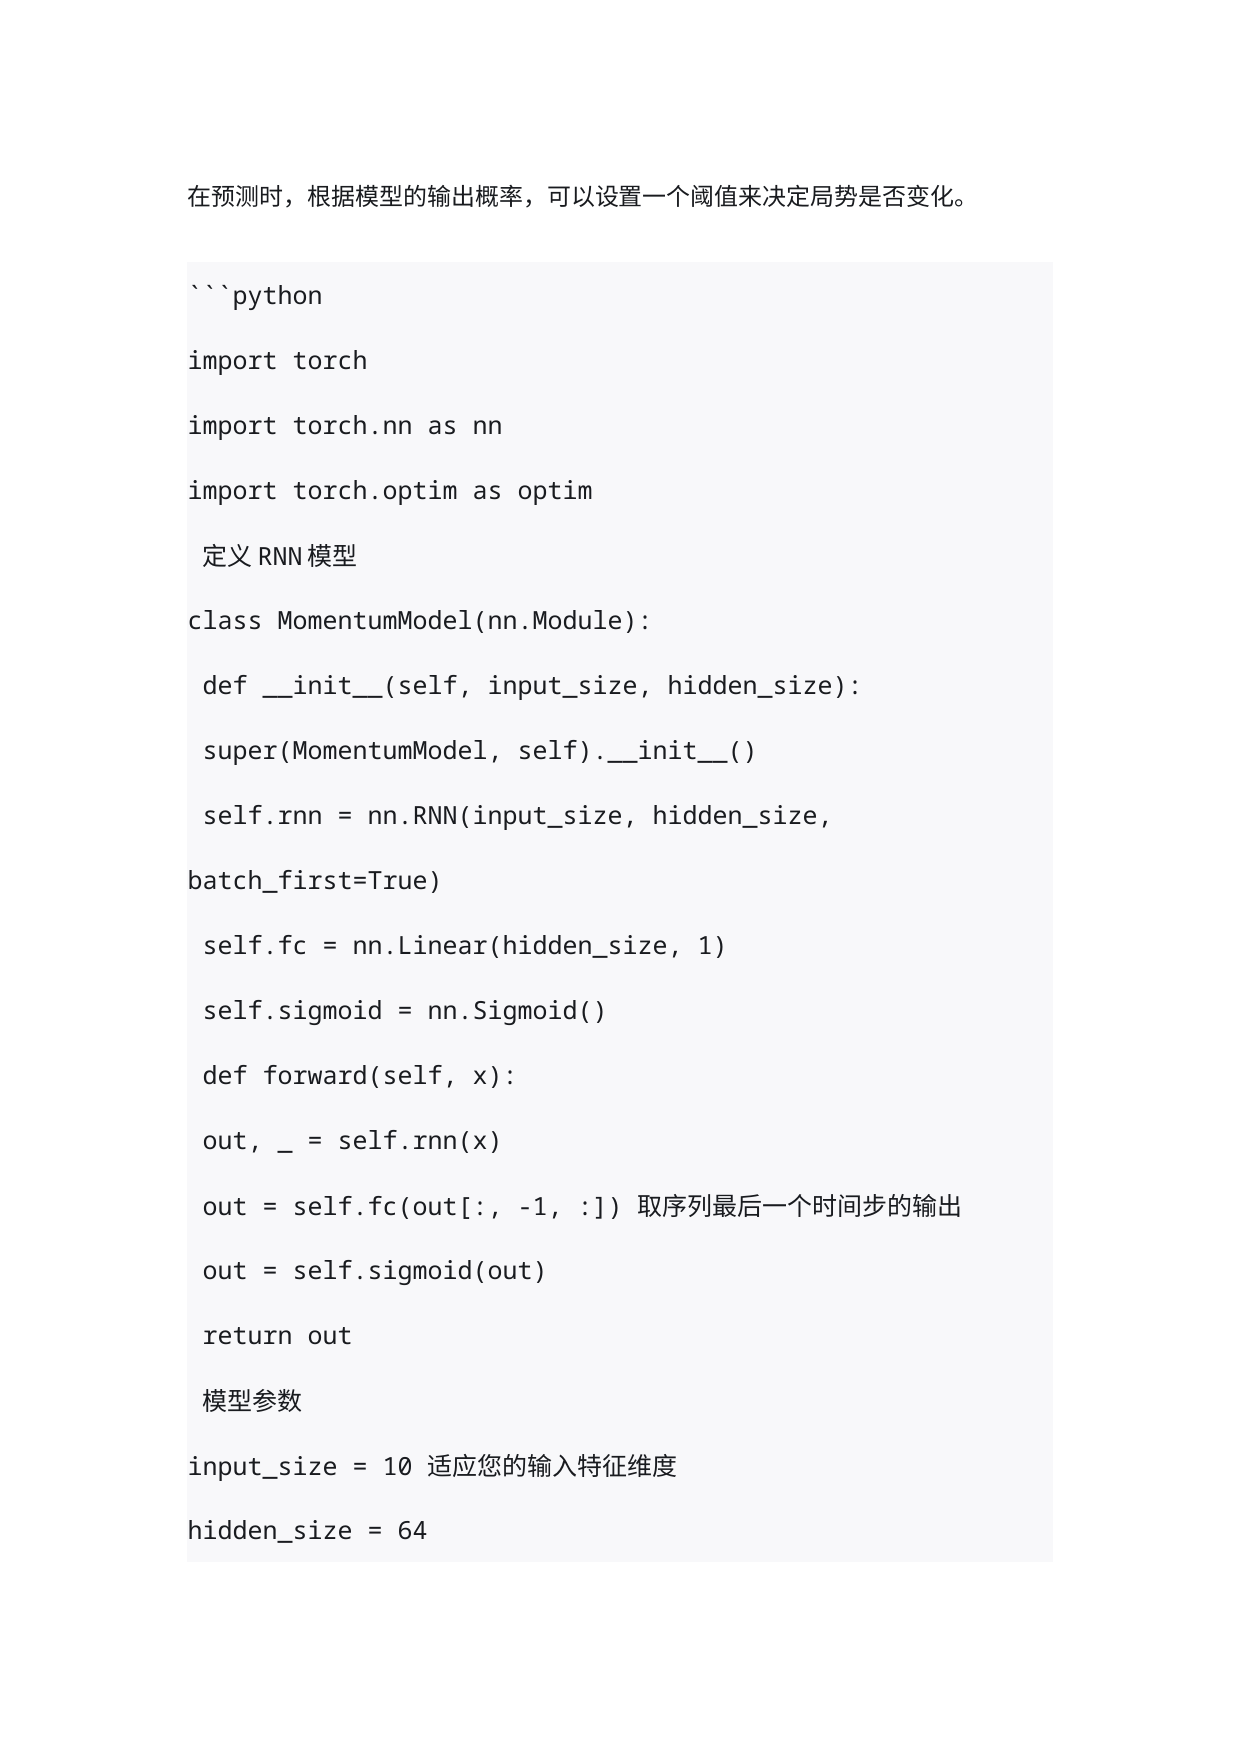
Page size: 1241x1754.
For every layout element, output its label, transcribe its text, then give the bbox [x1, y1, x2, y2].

text input_size = 10 适应您的输入特征维度 [187, 1432, 1053, 1497]
text return out [187, 1302, 1053, 1367]
text self.fc = nn.Linear(hidden_size, 1) [187, 912, 1053, 977]
text self.rnn = nn.RNN(input_size, hidden_size, batch_first=True) [187, 782, 1053, 912]
text def forward(self, x): [187, 1042, 1053, 1107]
text super(MomentumModel, self).__init__() [187, 717, 1053, 782]
text import torch.nn as nn [187, 392, 1053, 457]
text self.sigmoid = nn.Sigmoid() [187, 977, 1053, 1042]
text def __init__(self, input_size, hidden_size): [187, 652, 1053, 717]
text 模型参数 [187, 1367, 1053, 1432]
text 在预测时，根据模型的输出概率，可以设置一个阈值来决定局势是否变化。 [187, 162, 1053, 227]
text out, _ = self.rnn(x) [187, 1107, 1053, 1172]
text hidden_size = 64 [187, 1497, 1053, 1562]
text 定义RNN模型 [187, 522, 1053, 587]
text class MomentumModel(nn.Module): [187, 587, 1053, 652]
text out = self.fc(out[:, -1, :]) 取序列最后一个时间步的输出 [187, 1172, 1053, 1237]
text out = self.sigmoid(out) [187, 1237, 1053, 1302]
text import torch [187, 327, 1053, 392]
text import torch.optim as optim [187, 457, 1053, 522]
text ```python [187, 262, 1053, 327]
